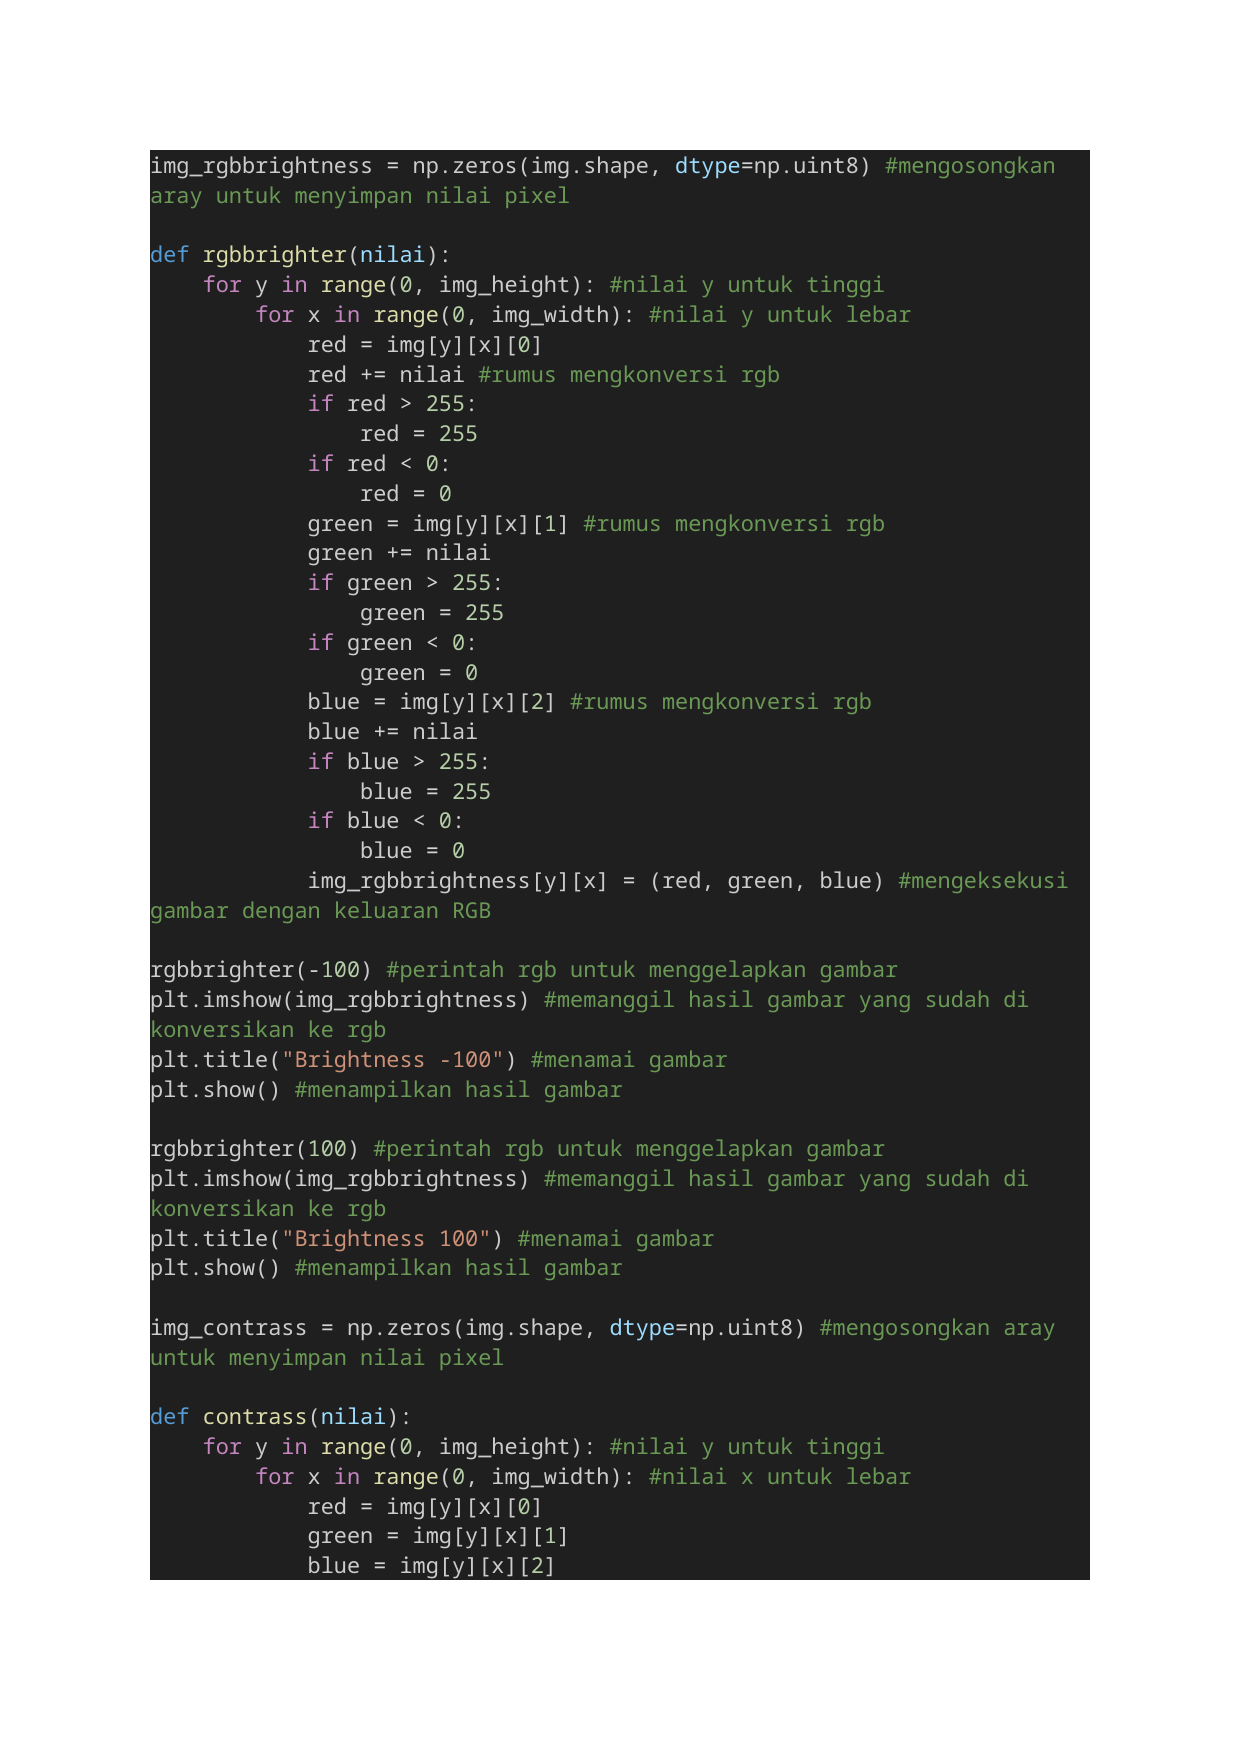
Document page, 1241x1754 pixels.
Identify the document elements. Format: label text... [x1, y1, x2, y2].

text if green < 0: [150, 627, 1090, 656]
text def contrass(nilai): [150, 1401, 1090, 1431]
text plt.title("Brightness -100") #menamai gambar [150, 1044, 1090, 1073]
text img_contrass = np.zeros(img.shape, dtype=np.uint8) #mengosongkan aray untuk menyimpan nilai pixel [150, 1312, 1090, 1371]
text rgbbrighter(-100) #perintah rgb untuk menggelapkan gambar [150, 954, 1090, 984]
text plt.imshow(img_rgbbrightness) #memanggil hasil gambar yang sudah di konversikan ke rgb [150, 1163, 1090, 1222]
text def rgbbrighter(nilai): [150, 239, 1090, 269]
text red = 255 [150, 418, 1090, 448]
text green = 0 [150, 656, 1090, 686]
text if red > 255: [150, 388, 1090, 418]
text for x in range(0, img_width): #nilai x untuk lebar [150, 1461, 1090, 1491]
text for y in range(0, img_height): #nilai y untuk tinggi [150, 1431, 1090, 1461]
text if red < 0: [150, 448, 1090, 478]
text if blue > 255: [150, 746, 1090, 776]
text if blue < 0: [150, 805, 1090, 835]
text if green > 255: [150, 567, 1090, 597]
text img_rgbbrightness = np.zeros(img.shape, dtype=np.uint8) #mengosongkan aray untuk menyimpan nilai pixel [150, 150, 1090, 209]
text red = 0 [150, 478, 1090, 507]
text img_rgbbrightness[y][x] = (red, green, blue) #mengeksekusi gambar dengan keluaran RGB [150, 865, 1090, 924]
text plt.show() #menampilkan hasil gambar [150, 1073, 1090, 1103]
text plt.show() #menampilkan hasil gambar [150, 1252, 1090, 1282]
text rgbbrighter(100) #perintah rgb untuk menggelapkan gambar [150, 1133, 1090, 1163]
text for y in range(0, img_height): #nilai y untuk tinggi [150, 269, 1090, 299]
text green += nilai [150, 537, 1090, 567]
text green = img[y][x][1] [150, 1520, 1090, 1550]
text blue = 0 [150, 835, 1090, 865]
text plt.imshow(img_rgbbrightness) #memanggil hasil gambar yang sudah di konversikan ke rgb [150, 984, 1090, 1044]
text green = img[y][x][1] #rumus mengkonversi rgb [150, 507, 1090, 537]
text blue = 255 [150, 776, 1090, 805]
text blue += nilai [150, 716, 1090, 746]
text blue = img[y][x][2] #rumus mengkonversi rgb [150, 686, 1090, 716]
text blue = img[y][x][2] [150, 1550, 1090, 1580]
text plt.title("Brightness 100") #menamai gambar [150, 1222, 1090, 1252]
text green = 255 [150, 597, 1090, 627]
text red += nilai #rumus mengkonversi rgb [150, 358, 1090, 388]
text red = img[y][x][0] [150, 1491, 1090, 1520]
text red = img[y][x][0] [150, 329, 1090, 358]
text for x in range(0, img_width): #nilai y untuk lebar [150, 299, 1090, 329]
